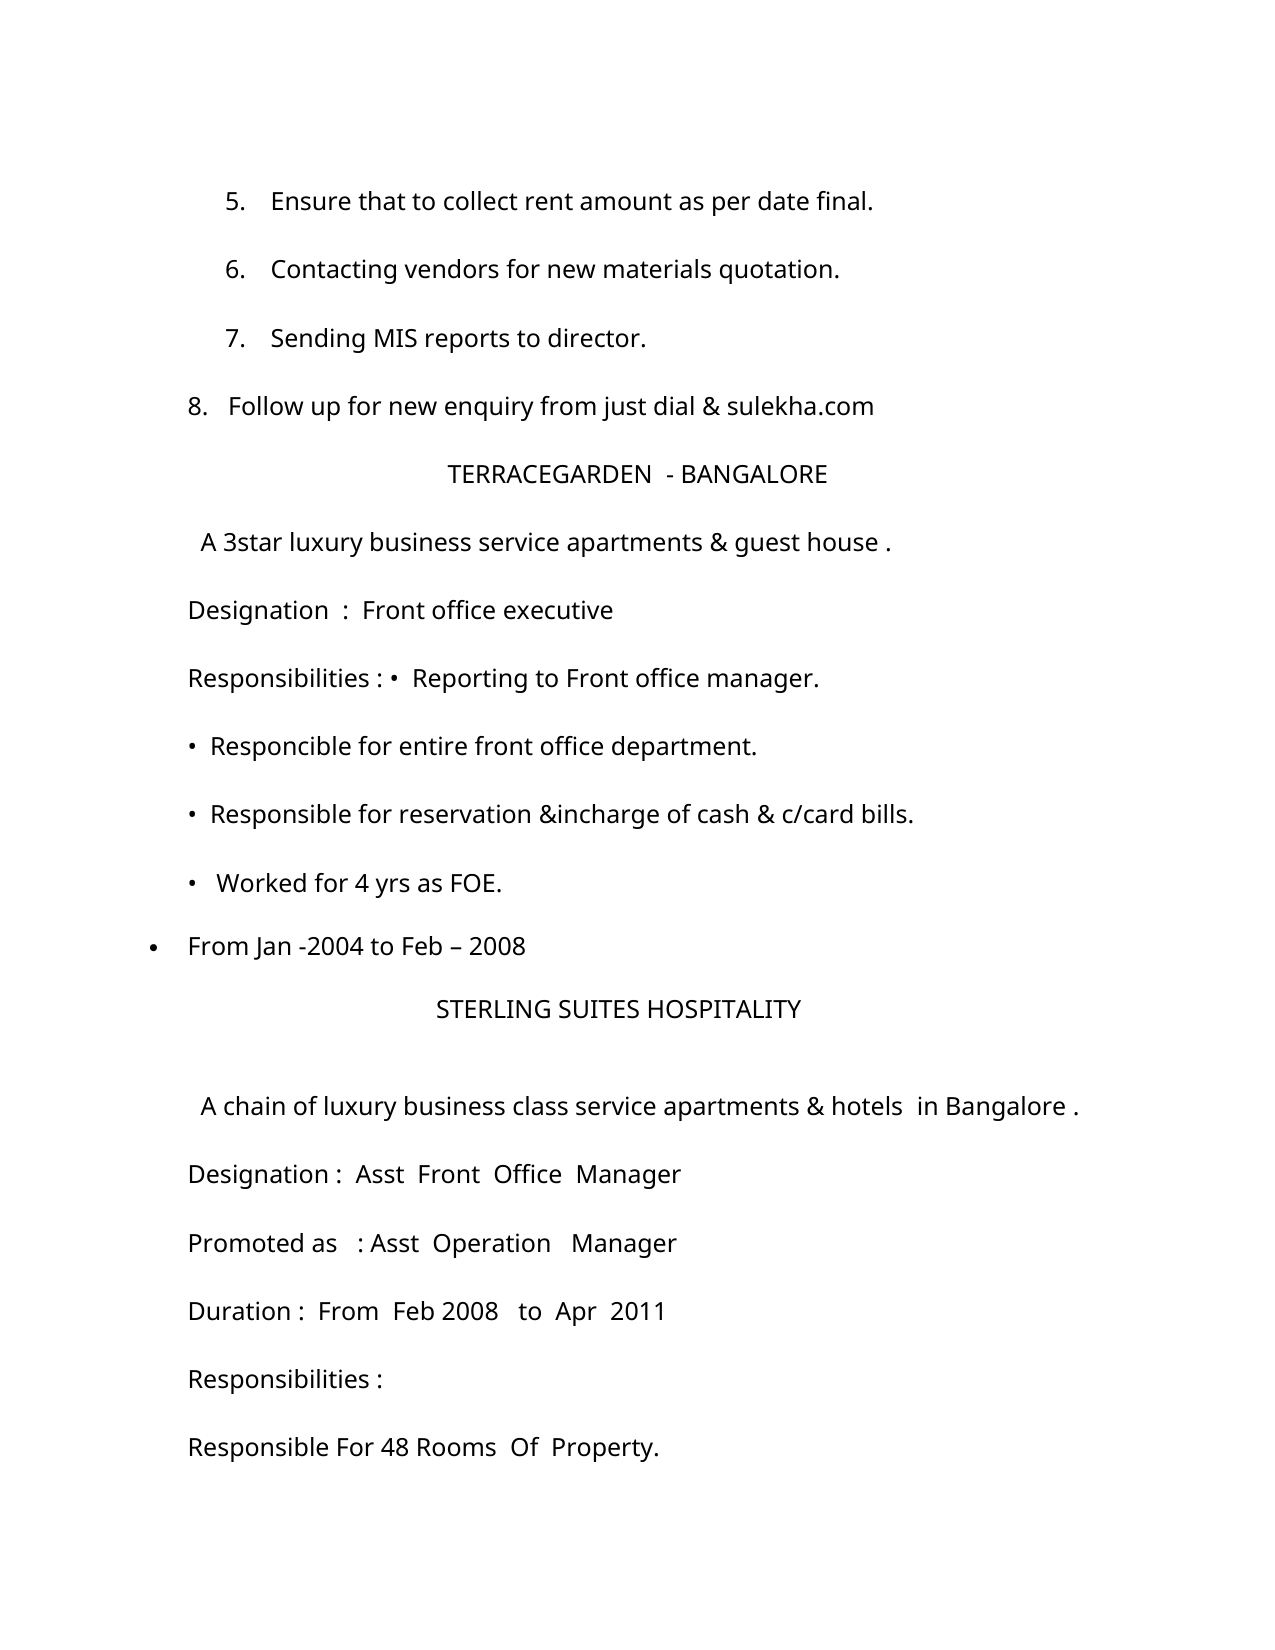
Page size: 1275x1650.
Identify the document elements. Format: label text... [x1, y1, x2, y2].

list Sending MIS reports to director. [225, 320, 1087, 354]
text Responsibilities : [187, 1362, 1087, 1396]
text 8. Follow up for new enquiry from just dial & sulekha.com [187, 388, 1087, 422]
text Responsibilities : • Reporting to Front office manager. [187, 661, 1087, 695]
text STERLING SUITES HOSPITALITY [150, 992, 1087, 1026]
text A 3star luxury business service apartments & guest house . [187, 525, 1087, 559]
text TERRACEGARDEN - BANGALORE [187, 457, 1087, 491]
text • Worked for 4 yrs as FOE. [187, 865, 1087, 899]
text Designation : Asst Front Office Manager [187, 1157, 1087, 1191]
text Duration : From Feb 2008 to Apr 2011 [187, 1293, 1087, 1327]
list Ensure that to collect rent amount as per date final. [225, 184, 1087, 218]
text Promoted as : Asst Operation Manager [187, 1225, 1087, 1259]
list Contacting vendors for new materials quotation. [225, 252, 1087, 286]
text A chain of luxury business class service apartments & hotels in Bangalore . [187, 1089, 1087, 1123]
text • Responsible for reservation &incharge of cash & c/card bills. [187, 797, 1087, 831]
text Responsible For 48 Rooms Of Property. [187, 1430, 1087, 1464]
list From Jan -2004 to Feb – 2008 [150, 928, 1087, 963]
text Designation : Front office executive [187, 593, 1087, 627]
text • Responcible for entire front office department. [187, 729, 1087, 763]
